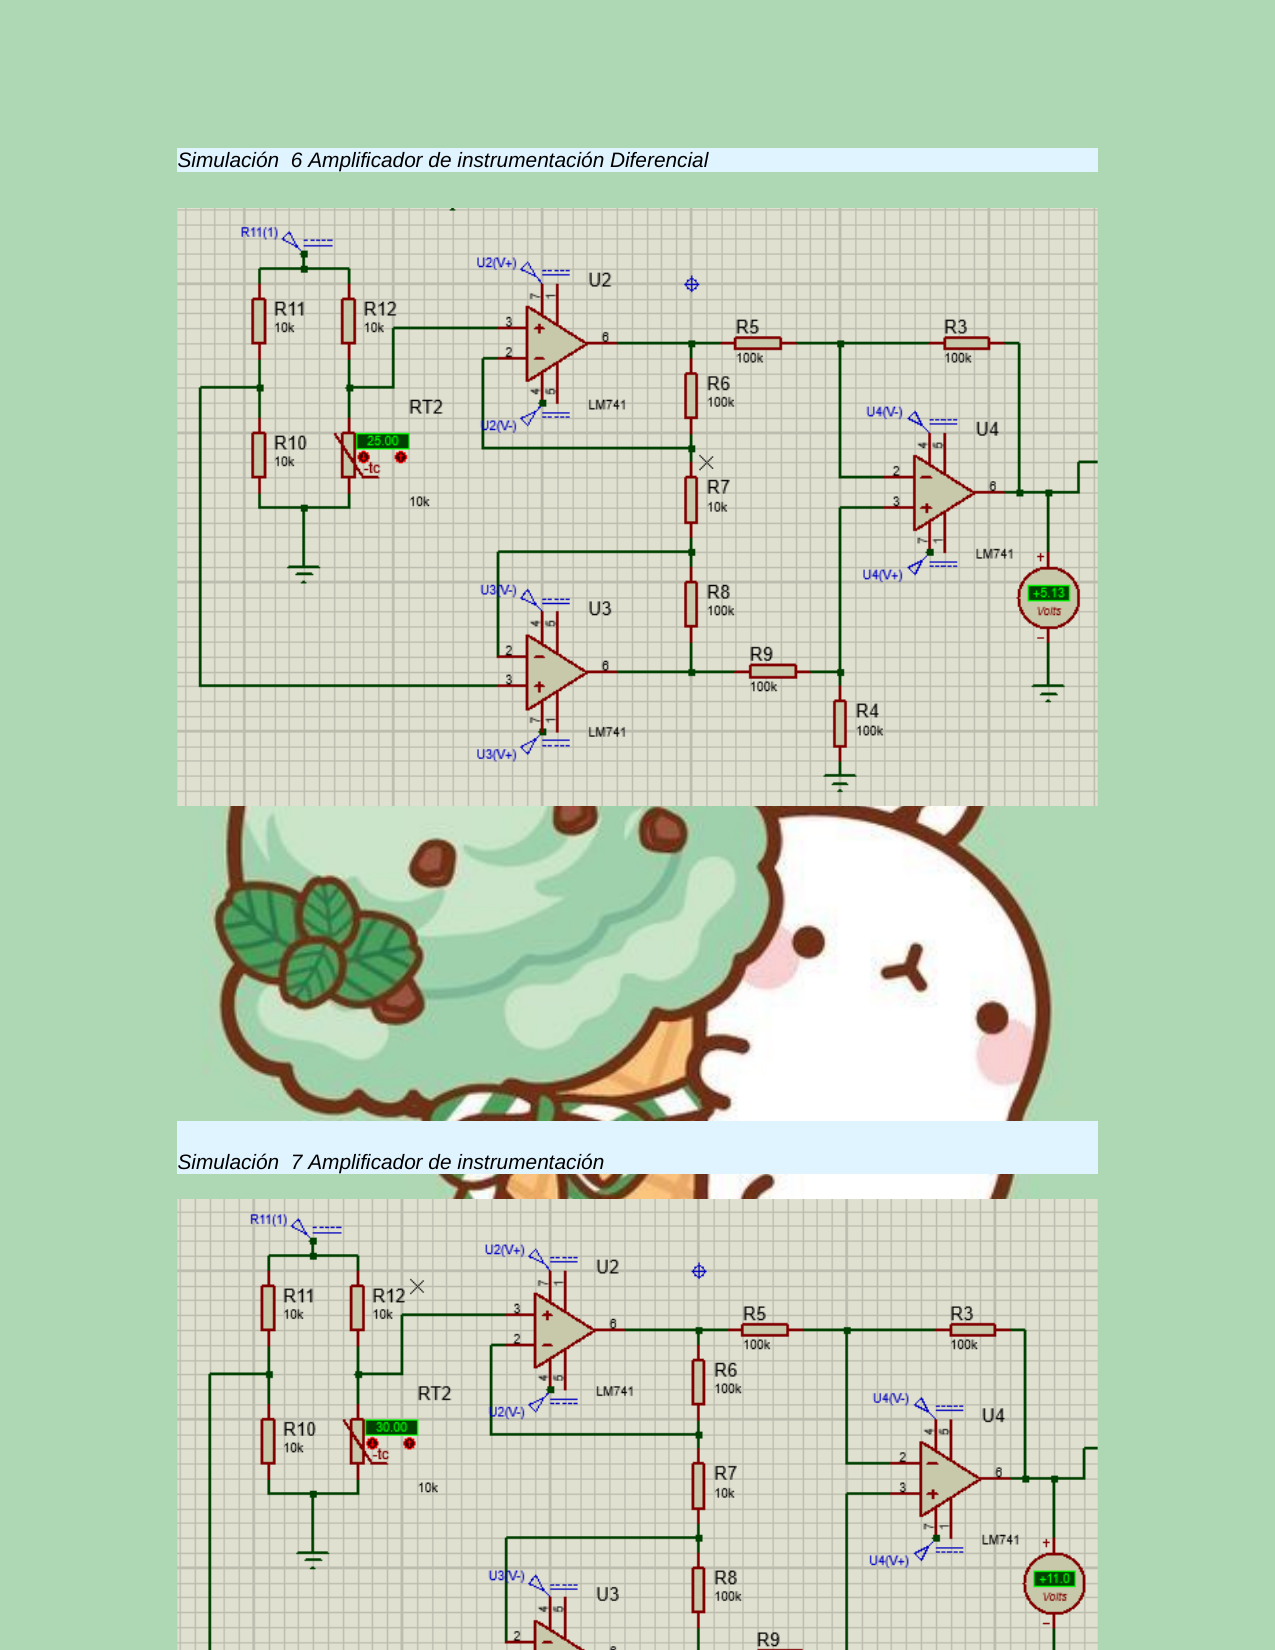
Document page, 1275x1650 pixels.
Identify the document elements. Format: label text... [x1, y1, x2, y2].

text Simulación 7 Amplificador de instrumentación [177, 1150, 1098, 1174]
text Simulación 6 Amplificador de instrumentación Diferencial [177, 148, 1098, 172]
picture [0, 0, 1275, 1650]
